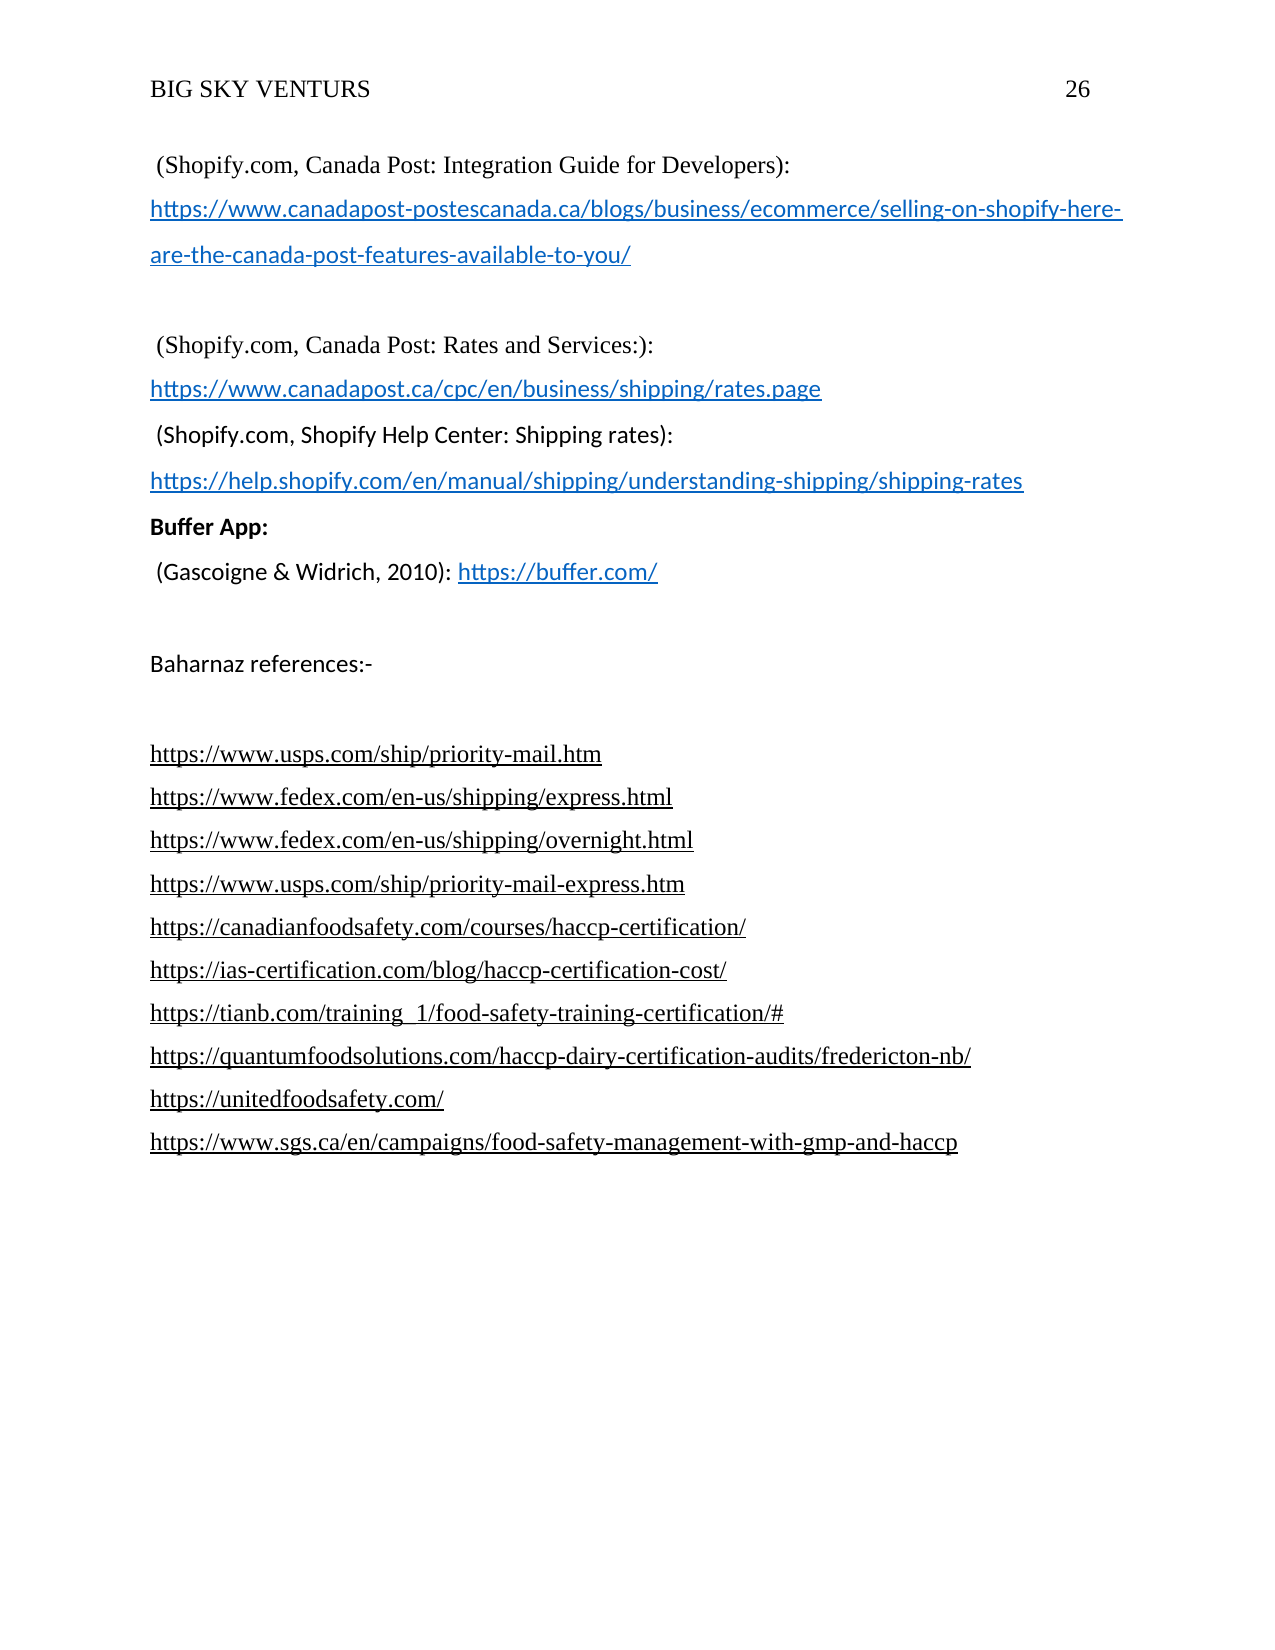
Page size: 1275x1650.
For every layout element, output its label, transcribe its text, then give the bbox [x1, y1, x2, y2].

text Buffer App: [150, 511, 1125, 541]
text https://www.canadapost.ca/cpc/en/business/shipping/rates.page [150, 373, 1125, 404]
text https://www.sgs.ca/en/campaigns/food-safety-management-with-gmp-and-haccp [150, 1127, 1125, 1156]
text https://www.usps.com/ship/priority-mail.htm [150, 739, 1125, 768]
text https://tianb.com/training_1/food-safety-training-certification/# [150, 998, 1125, 1027]
text (Shopify.com, Canada Post: Integration Guide for Developers): [150, 150, 1125, 179]
text https://www.fedex.com/en-us/shipping/overnight.html [150, 826, 1125, 854]
text Baharnaz references:- [150, 648, 1125, 678]
text https://www.canadapost-postescanada.ca/blogs/business/ecommerce/selling-on-shopify-here-are-the-canada-post-features-available-to-you/ [150, 193, 1125, 269]
text https://help.shopify.com/en/manual/shipping/understanding-shipping/shipping-rates [150, 465, 1125, 495]
text https://www.fedex.com/en-us/shipping/express.html [150, 782, 1125, 811]
text https://ias-certification.com/blog/haccp-certification-cost/ [150, 955, 1125, 984]
text https://canadianfoodsafety.com/courses/haccp-certification/ [150, 912, 1125, 941]
text (Shopify.com, Canada Post: Rates and Services:): [150, 330, 1125, 359]
text (Shopify.com, Shopify Help Center: Shipping rates): [150, 419, 1125, 450]
text https://www.usps.com/ship/priority-mail-express.htm [150, 869, 1125, 897]
text https://unitedfoodsafety.com/ [150, 1084, 1125, 1113]
text https://quantumfoodsolutions.com/haccp-dairy-certification-audits/fredericton-nb/ [150, 1041, 1125, 1070]
text (Gascoigne & Widrich, 2010): https://buffer.com/ [150, 556, 1125, 587]
